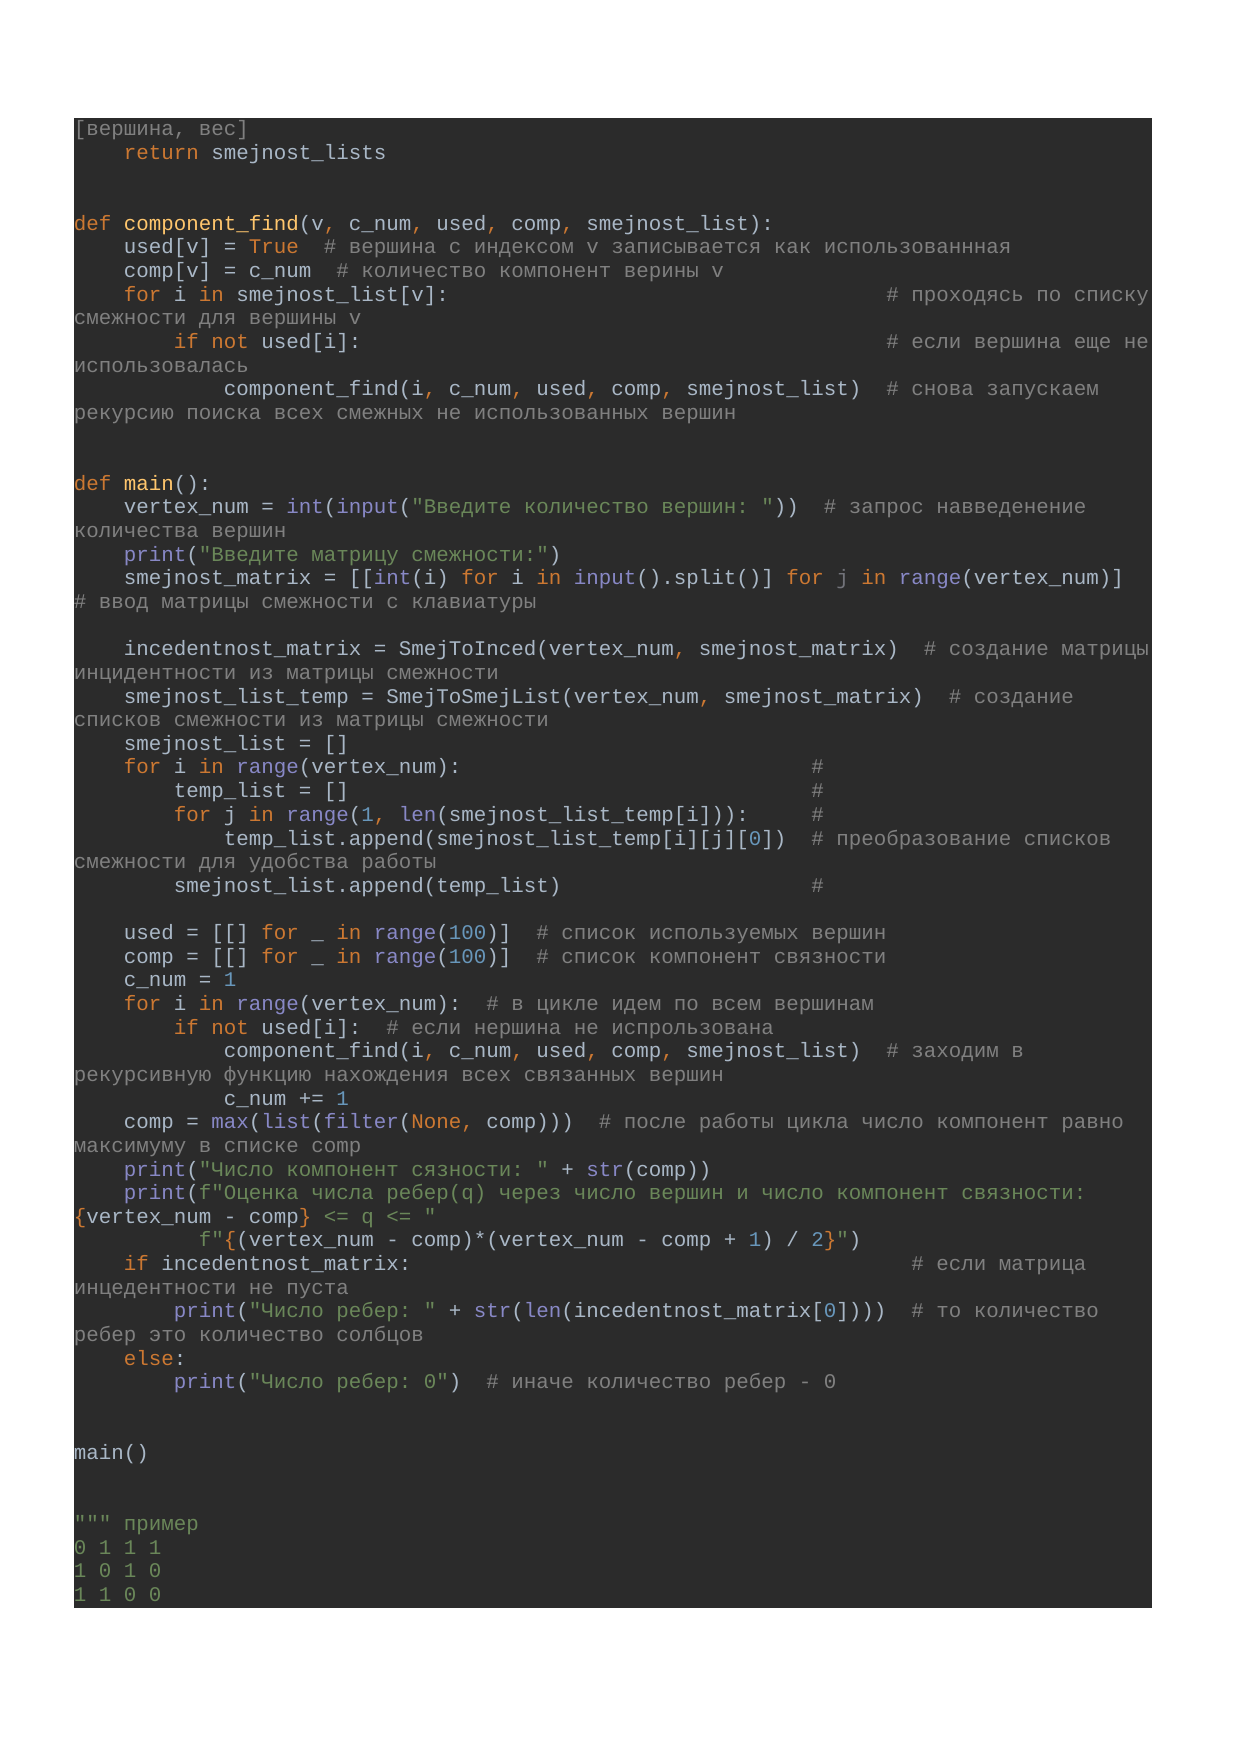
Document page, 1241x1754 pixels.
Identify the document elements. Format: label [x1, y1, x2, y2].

text [74, 118, 1152, 1608]
